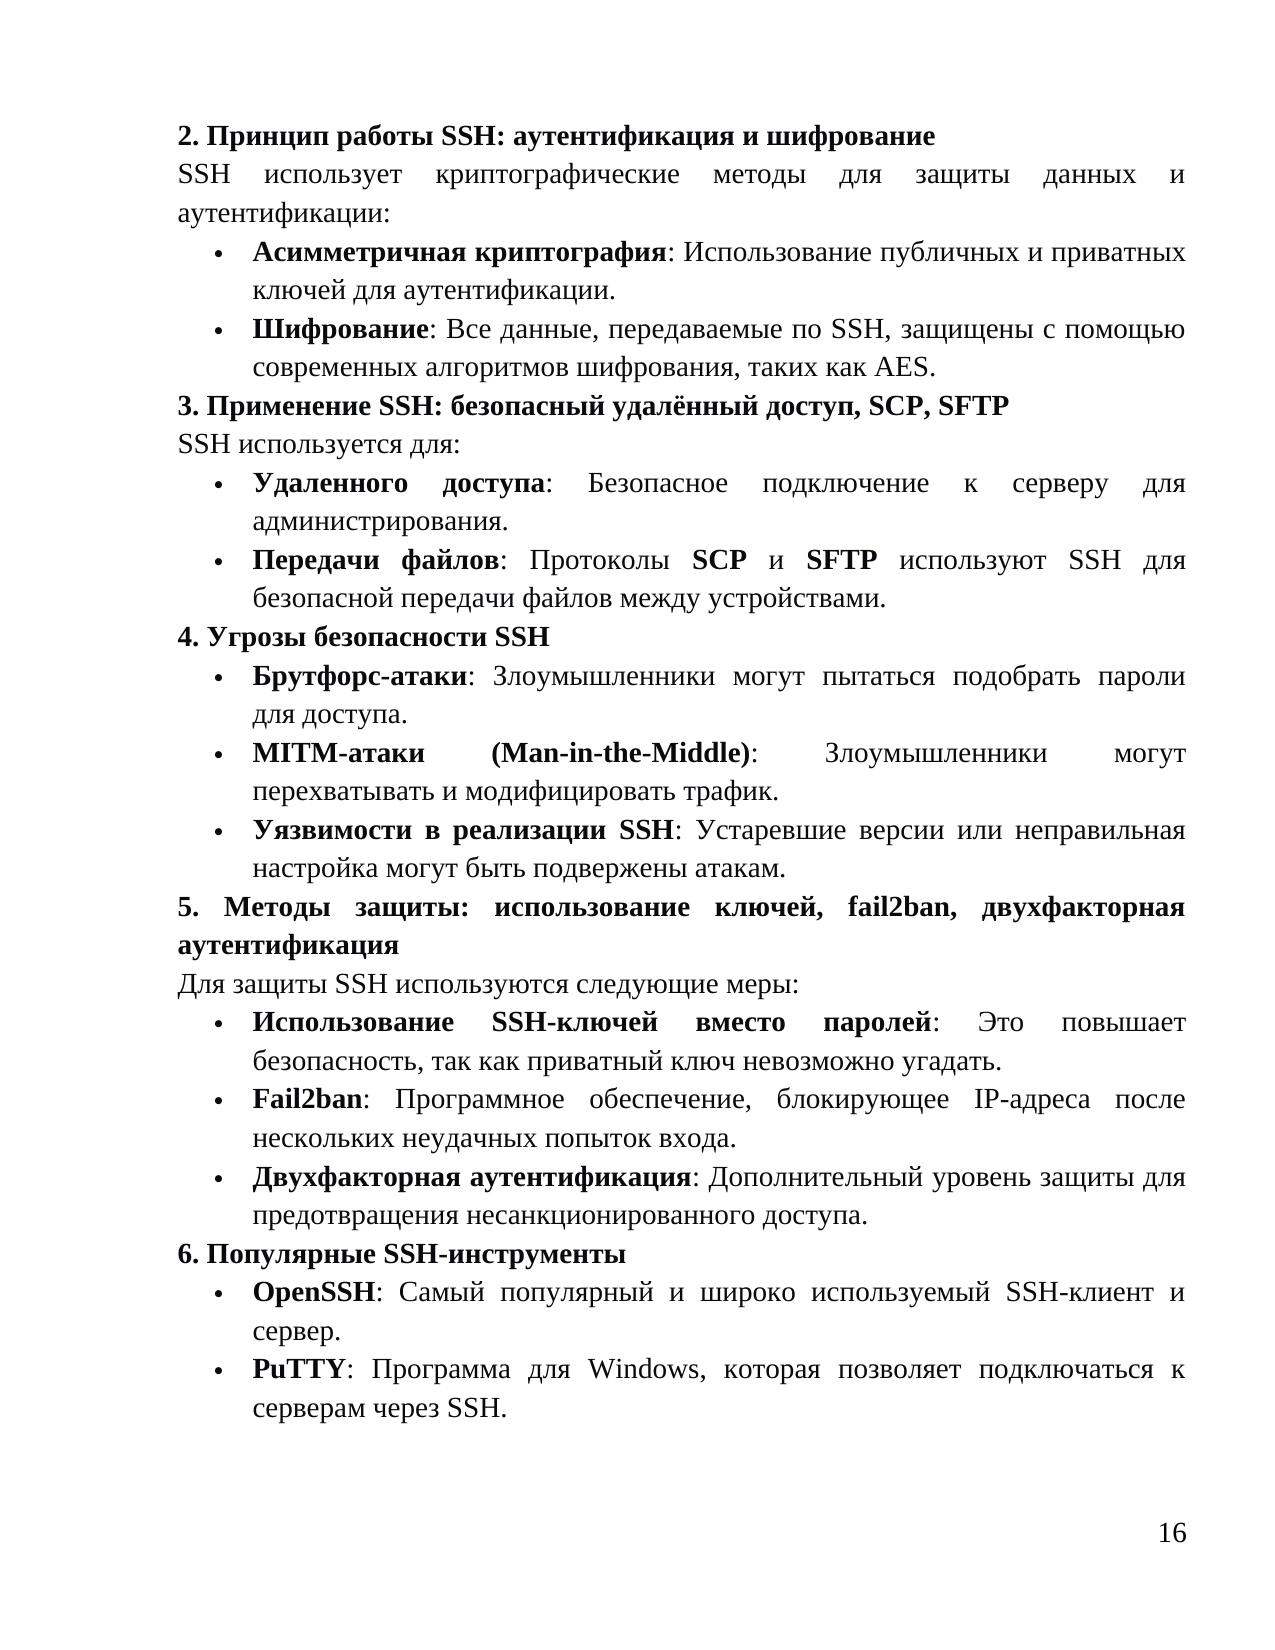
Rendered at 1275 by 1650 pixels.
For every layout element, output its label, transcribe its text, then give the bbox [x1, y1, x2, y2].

list MITM-атаки (Man-in-the-Middle): Злоумышленники могут перехватывать и модифицировать трафик. [215, 735, 1186, 807]
list Fail2ban: Программное обеспечение, блокирующее IP-адреса после нескольких неудачных попыток входа. [215, 1082, 1186, 1154]
text 5. Методы защиты: использование ключей, fail2ban, двухфакторная аутентификация [177, 889, 1186, 961]
list Передачи файлов: Протоколы SCP и SFTP используют SSH для безопасной передачи файлов между устройствами. [215, 542, 1186, 614]
list Удаленного доступа: Безопасное подключение к серверу для администрирования. [215, 465, 1186, 537]
list Уязвимости в реализации SSH: Устаревшие версии или неправильная настройка могут быть подвержены атакам. [215, 812, 1186, 884]
text 4. Угрозы безопасности SSH [177, 619, 1186, 653]
list Шифрование: Все данные, передаваемые по SSH, защищены с помощью современных алгоритмов шифрования, таких как AES. [215, 311, 1186, 383]
list Брутфорс-атаки: Злоумышленники могут пытаться подобрать пароли для доступа. [215, 658, 1186, 730]
text 3. Применение SSH: безопасный удалённый доступ, SCP, SFTP [177, 388, 1186, 421]
text 2. Принцип работы SSH: аутентификация и шифрование [177, 118, 1186, 152]
text Для защиты SSH используются следующие меры: [177, 966, 1186, 999]
list PuTTY: Программа для Windows, которая позволяет подключаться к серверам через SSH. [215, 1351, 1186, 1423]
text SSH использует криптографические методы для защиты данных и аутентификации: [177, 157, 1186, 229]
text SSH используется для: [177, 426, 1186, 460]
text 6. Популярные SSH-инструменты [177, 1236, 1186, 1269]
list Двухфакторная аутентификация: Дополнительный уровень защиты для предотвращения несанкционированного доступа. [215, 1159, 1186, 1231]
list Асимметричная криптография: Использование публичных и приватных ключей для аутентификации. [215, 234, 1186, 306]
list Использование SSH-ключей вместо паролей: Это повышает безопасность, так как приватный ключ невозможно угадать. [215, 1004, 1186, 1077]
list OpenSSH: Самый популярный и широко используемый SSH-клиент и сервер. [215, 1274, 1186, 1346]
